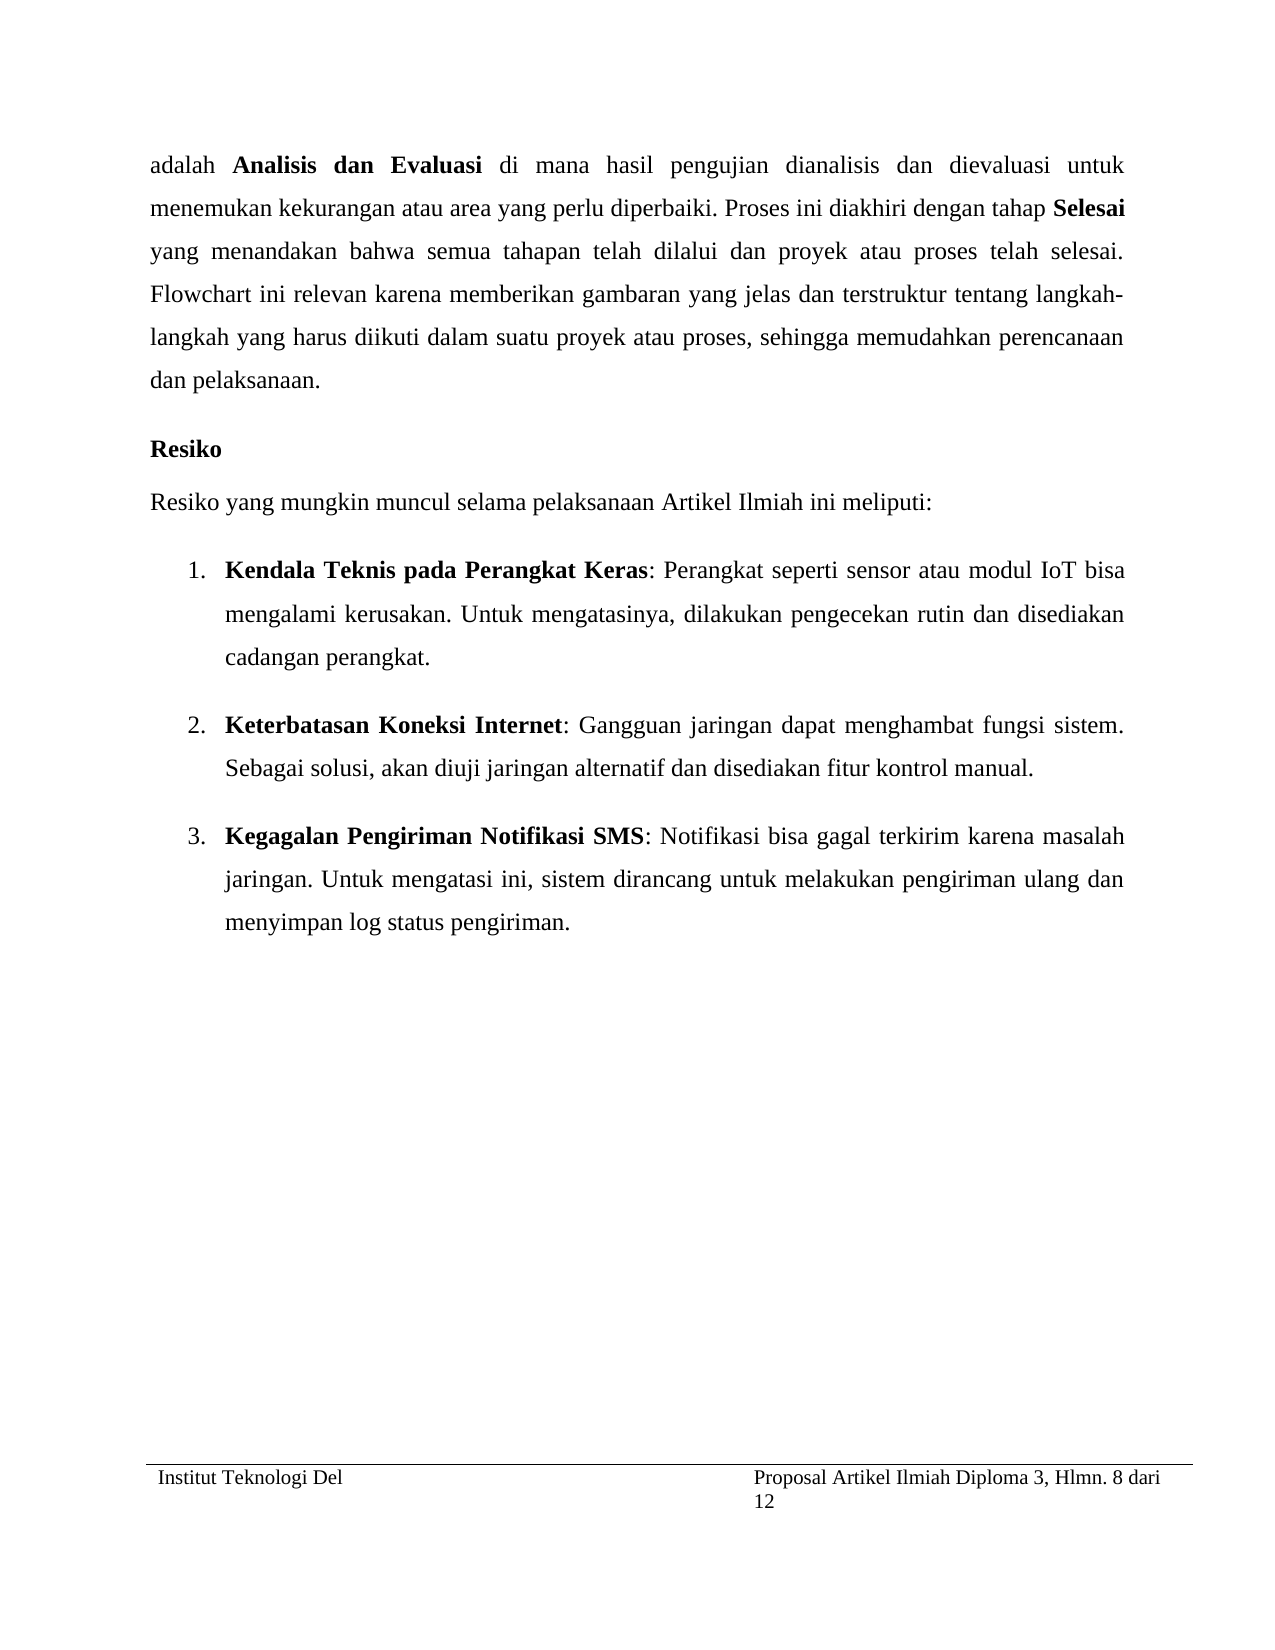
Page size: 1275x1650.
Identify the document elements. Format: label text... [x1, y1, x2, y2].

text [150, 150, 1125, 394]
list Kegagalan Pengiriman Notifikasi SMS: Notifikasi bisa gagal terkirim karena masalah jaringan. Untuk mengatasi ini, sistem dirancang untuk melakukan pengiriman ulang dan menyimpan log status pengiriman. [187, 821, 1125, 936]
list Kendala Teknis pada Perangkat Keras: Perangkat seperti sensor atau modul IoT bisa mengalami kerusakan. Untuk mengatasinya, dilakukan pengecekan rutin dan disediakan cadangan perangkat. [187, 556, 1125, 671]
text Resiko yang mungkin muncul selama pelaksanaan Artikel Ilmiah ini meliputi: [150, 487, 1125, 516]
list Keterbatasan Koneksi Internet: Gangguan jaringan dapat menghambat fungsi sistem. Sebagai solusi, akan diuji jaringan alternatif dan disediakan fitur kontrol manual. [187, 710, 1125, 782]
text Resiko [150, 434, 1125, 462]
